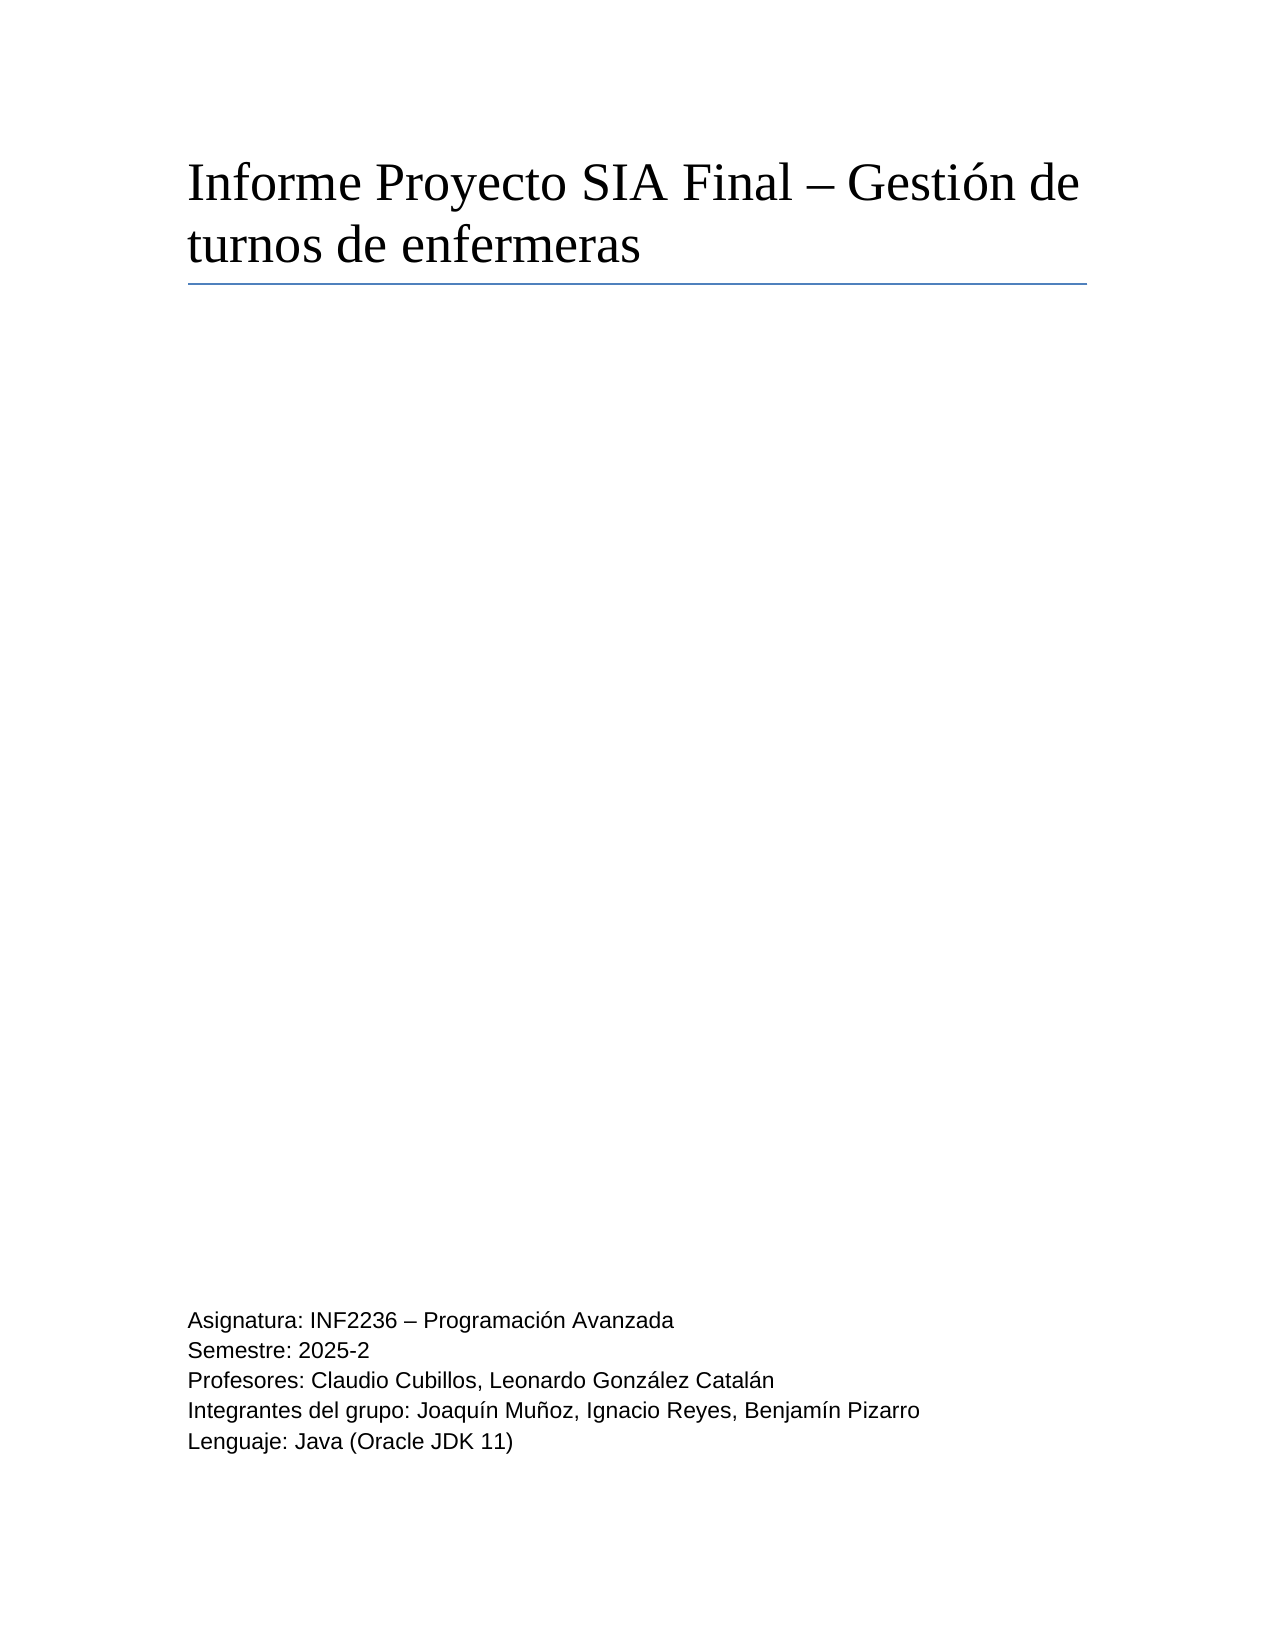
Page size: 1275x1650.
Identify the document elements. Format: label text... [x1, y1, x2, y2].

title Informe Proyecto SIA Final – Gestión de turnos de enfermeras [187, 150, 1087, 285]
text Integrantes del grupo: Joaquín Muñoz, Ignacio Reyes, Benjamín Pizarro [187, 1397, 1087, 1424]
text Semestre: 2025-2 [187, 1337, 1087, 1363]
text Profesores: Claudio Cubillos, Leonardo González Catalán [187, 1367, 1087, 1394]
text Lenguaje: Java (Oracle JDK 11) [187, 1428, 1087, 1454]
text Asignatura: INF2236 – Programación Avanzada [187, 1307, 1087, 1333]
